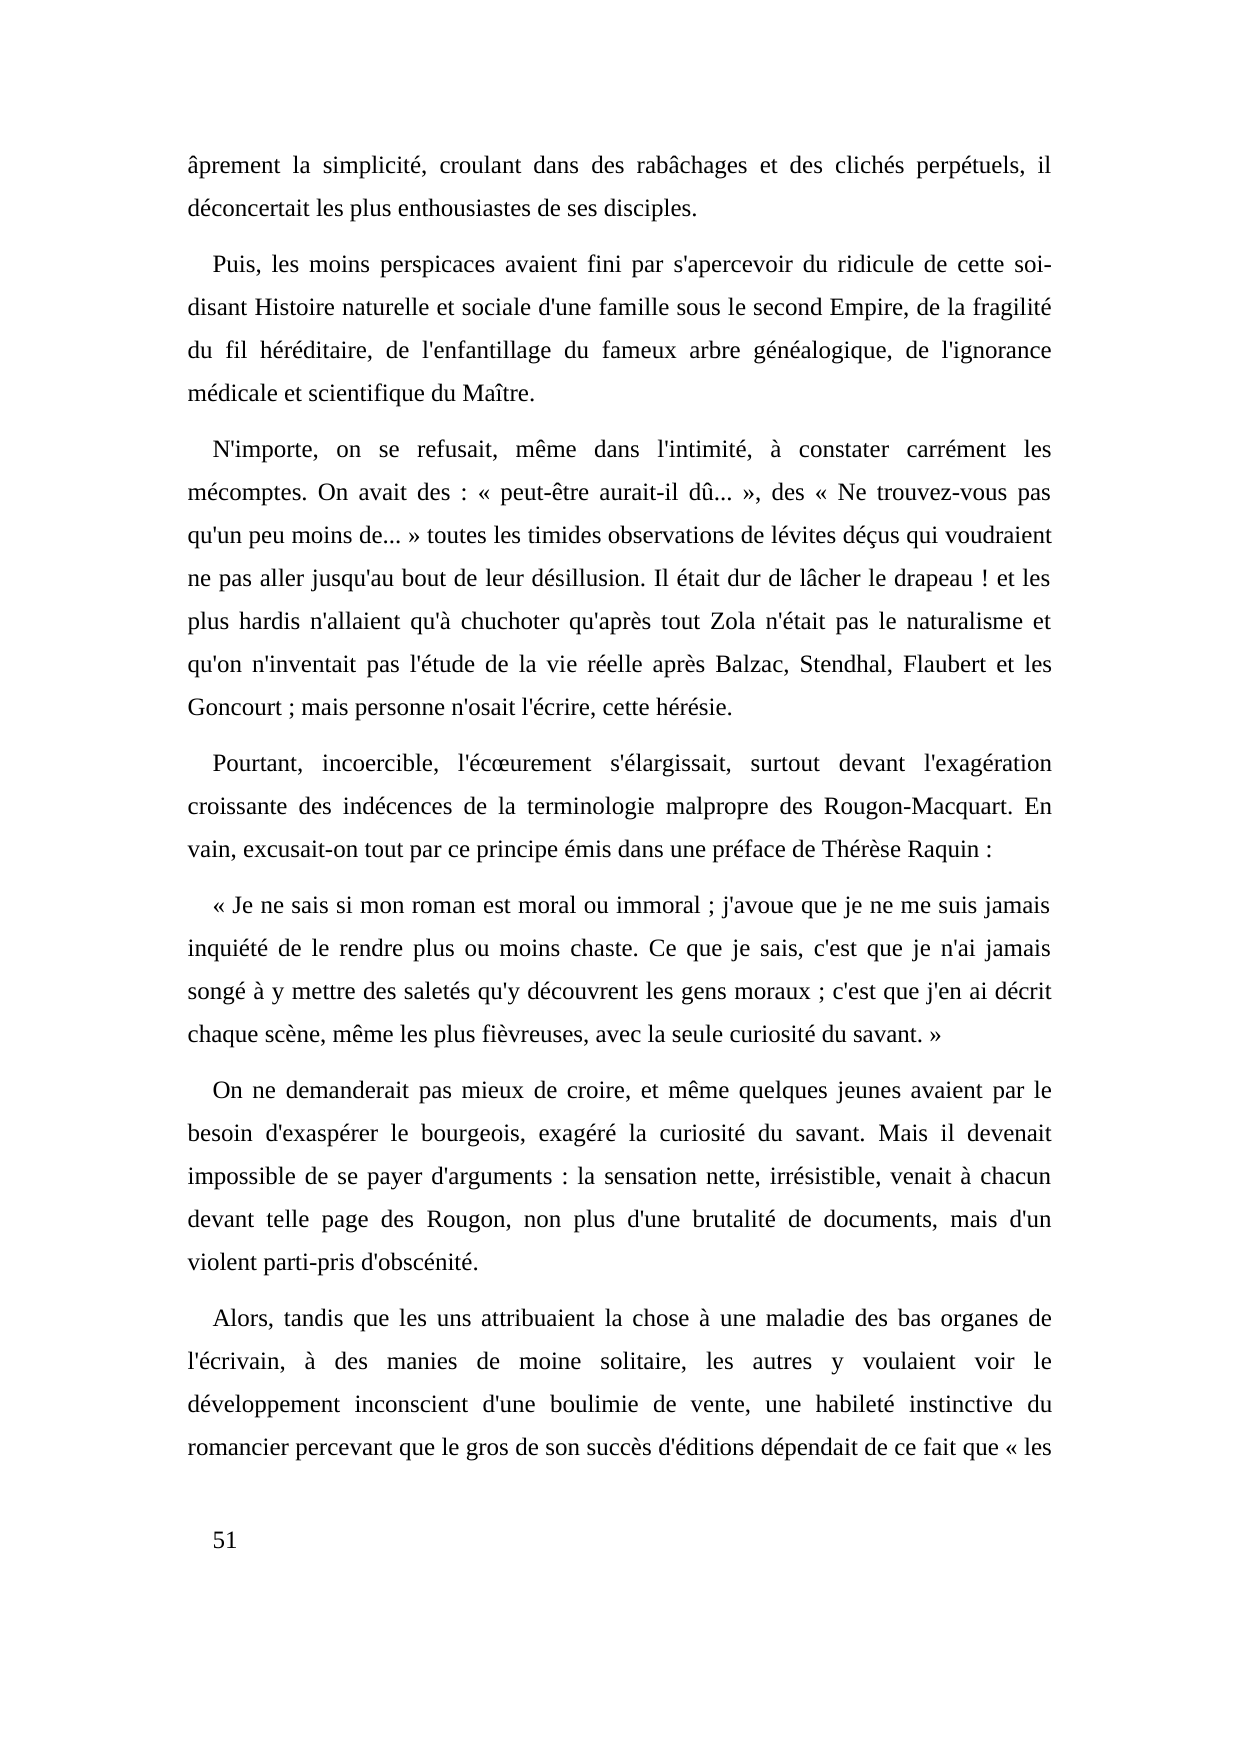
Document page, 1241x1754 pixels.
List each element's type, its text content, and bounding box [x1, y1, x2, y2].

text Puis, les moins perspicaces avaient fini par s'apercevoir du ridicule de cette soi-disant Histoire naturelle et sociale d'une famille sous le second Empire, de la fragilité du fil héréditaire, de l'enfantillage du fameux arbre généalogique, de l'ignorance médicale et scientifique du Maître. [187, 249, 1053, 407]
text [187, 1303, 1053, 1461]
text « Je ne sais si mon roman est moral ou immoral ; j'avoue que je ne me suis jamais inquiété de le rendre plus ou moins chaste. Ce que je sais, c'est que je n'ai jamais songé à y mettre des saletés qu'y découvrent les gens moraux ; c'est que j'en ai décrit chaque scène, même les plus fièvreuses, avec la seule curiosité du savant. » [187, 890, 1053, 1048]
text Pourtant, incoercible, l'écœurement s'élargissait, surtout devant l'exagération croissante des indécences de la terminologie malpropre des Rougon-Macquart. En vain, excusait-on tout par ce principe émis dans une préface de Thérèse Raquin : [187, 748, 1053, 863]
text N'importe, on se refusait, même dans l'intimité, à constater carrément les mécomptes. On avait des : « peut-être aurait-il dû... », des « Ne trouvez-vous pas qu'un peu moins de... » toutes les timides observations de lévites déçus qui voudraient ne pas aller jusqu'au bout de leur désillusion. Il était dur de lâcher le drapeau ! et les plus hardis n'allaient qu'à chuchoter qu'après tout Zola n'était pas le naturalisme et qu'on n'inventait pas l'étude de la vie réelle après Balzac, Stendhal, Flaubert et les Goncourt ; mais personne n'osait l'écrire, cette hérésie. [187, 434, 1053, 721]
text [187, 150, 1053, 222]
text On ne demanderait pas mieux de croire, et même quelques jeunes avaient par le besoin d'exaspérer le bourgeois, exagéré la curiosité du savant. Mais il devenait impossible de se payer d'arguments : la sensation nette, irrésistible, venait à chacun devant telle page des Rougon, non plus d'une brutalité de documents, mais d'un violent parti-pris d'obscénité. [187, 1075, 1053, 1276]
